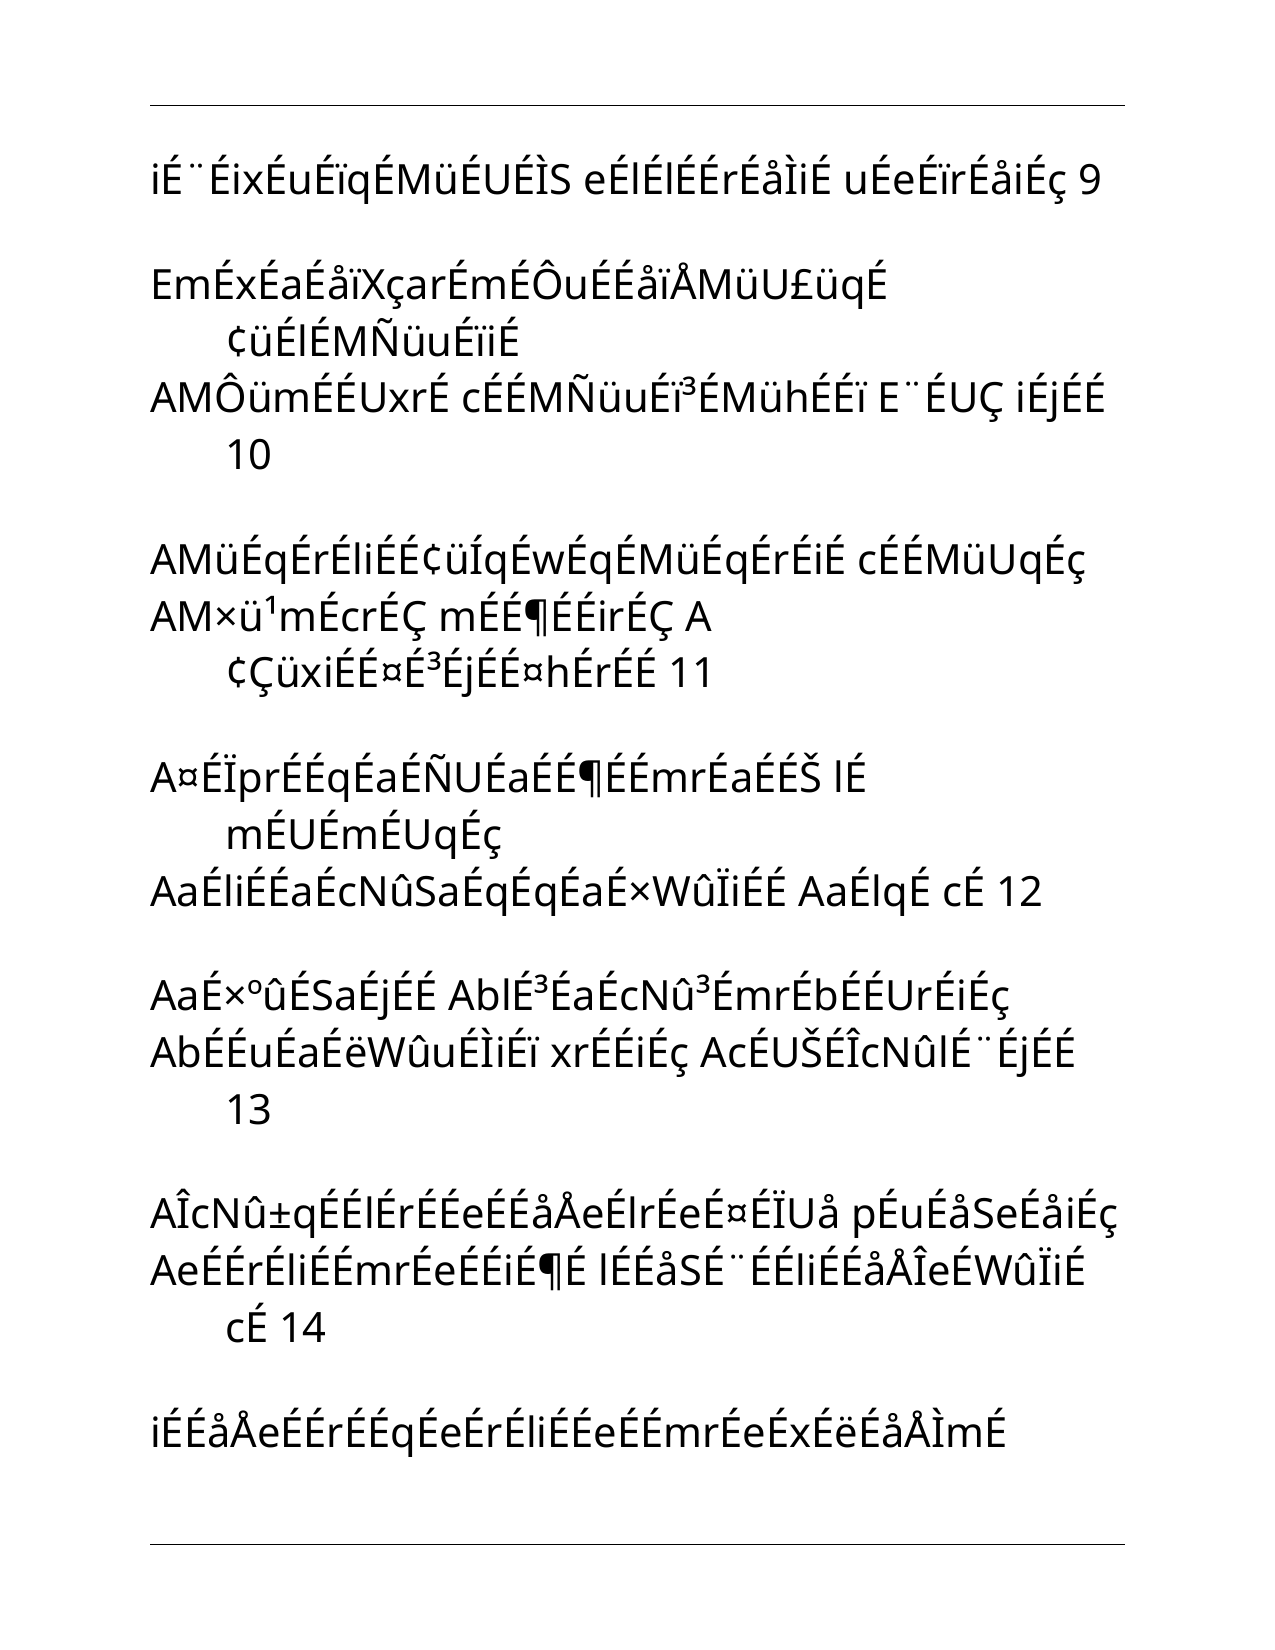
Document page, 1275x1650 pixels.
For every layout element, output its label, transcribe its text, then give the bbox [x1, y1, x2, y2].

text iÉ¨ÉixÉuÉïqÉMüÉUÉÌS eÉlÉlÉÉrÉåÌiÉ uÉeÉïrÉåiÉç 9 [150, 150, 1125, 207]
text AÎcNû±qÉÉlÉrÉÉeÉÉåÅeÉlrÉeÉ¤ÉÏUå pÉuÉåSeÉåiÉç [150, 1184, 1125, 1241]
text AMÔümÉÉUxrÉ cÉÉMÑüuÉï³ÉMühÉÉï E¨ÉUÇ iÉjÉÉ 10 [150, 368, 1125, 482]
text AM×ü¹mÉcrÉÇ mÉÉ¶ÉÉirÉÇ A¢ÇüxiÉÉ¤É³ÉjÉÉ¤hÉrÉÉ 11 [150, 586, 1125, 700]
text AaÉ×ºûÉSaÉjÉÉ AblÉ³ÉaÉcNû³ÉmrÉbÉÉUrÉiÉç [150, 966, 1125, 1023]
text AeÉÉrÉliÉÉmrÉeÉÉiÉ¶É lÉÉåSÉ¨ÉÉliÉÉåÅÎeÉWûÏiÉ cÉ 14 [150, 1241, 1125, 1355]
text AaÉliÉÉaÉcNûSaÉqÉqÉaÉ×WûÏiÉÉ AaÉlqÉ cÉ 12 [150, 861, 1125, 918]
text EmÉxÉaÉåïXçarÉmÉÔuÉÉåïÅMüU£üqÉ¢üÉlÉMÑüuÉïiÉ [150, 255, 1125, 368]
text AbÉÉuÉaÉëWûuÉÌiÉï xrÉÉiÉç AcÉUŠÉÎcNûlÉ¨ÉjÉÉ 13 [150, 1023, 1125, 1136]
text AMüÉqÉrÉliÉÉ¢üÍqÉwÉqÉMüÉqÉrÉiÉ cÉÉMüUqÉç [150, 530, 1125, 586]
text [150, 1403, 1125, 1459]
text A¤ÉÏprÉÉqÉaÉÑUÉaÉÉ¶ÉÉmrÉaÉÉŠ lÉ mÉUÉmÉUqÉç [150, 748, 1125, 861]
